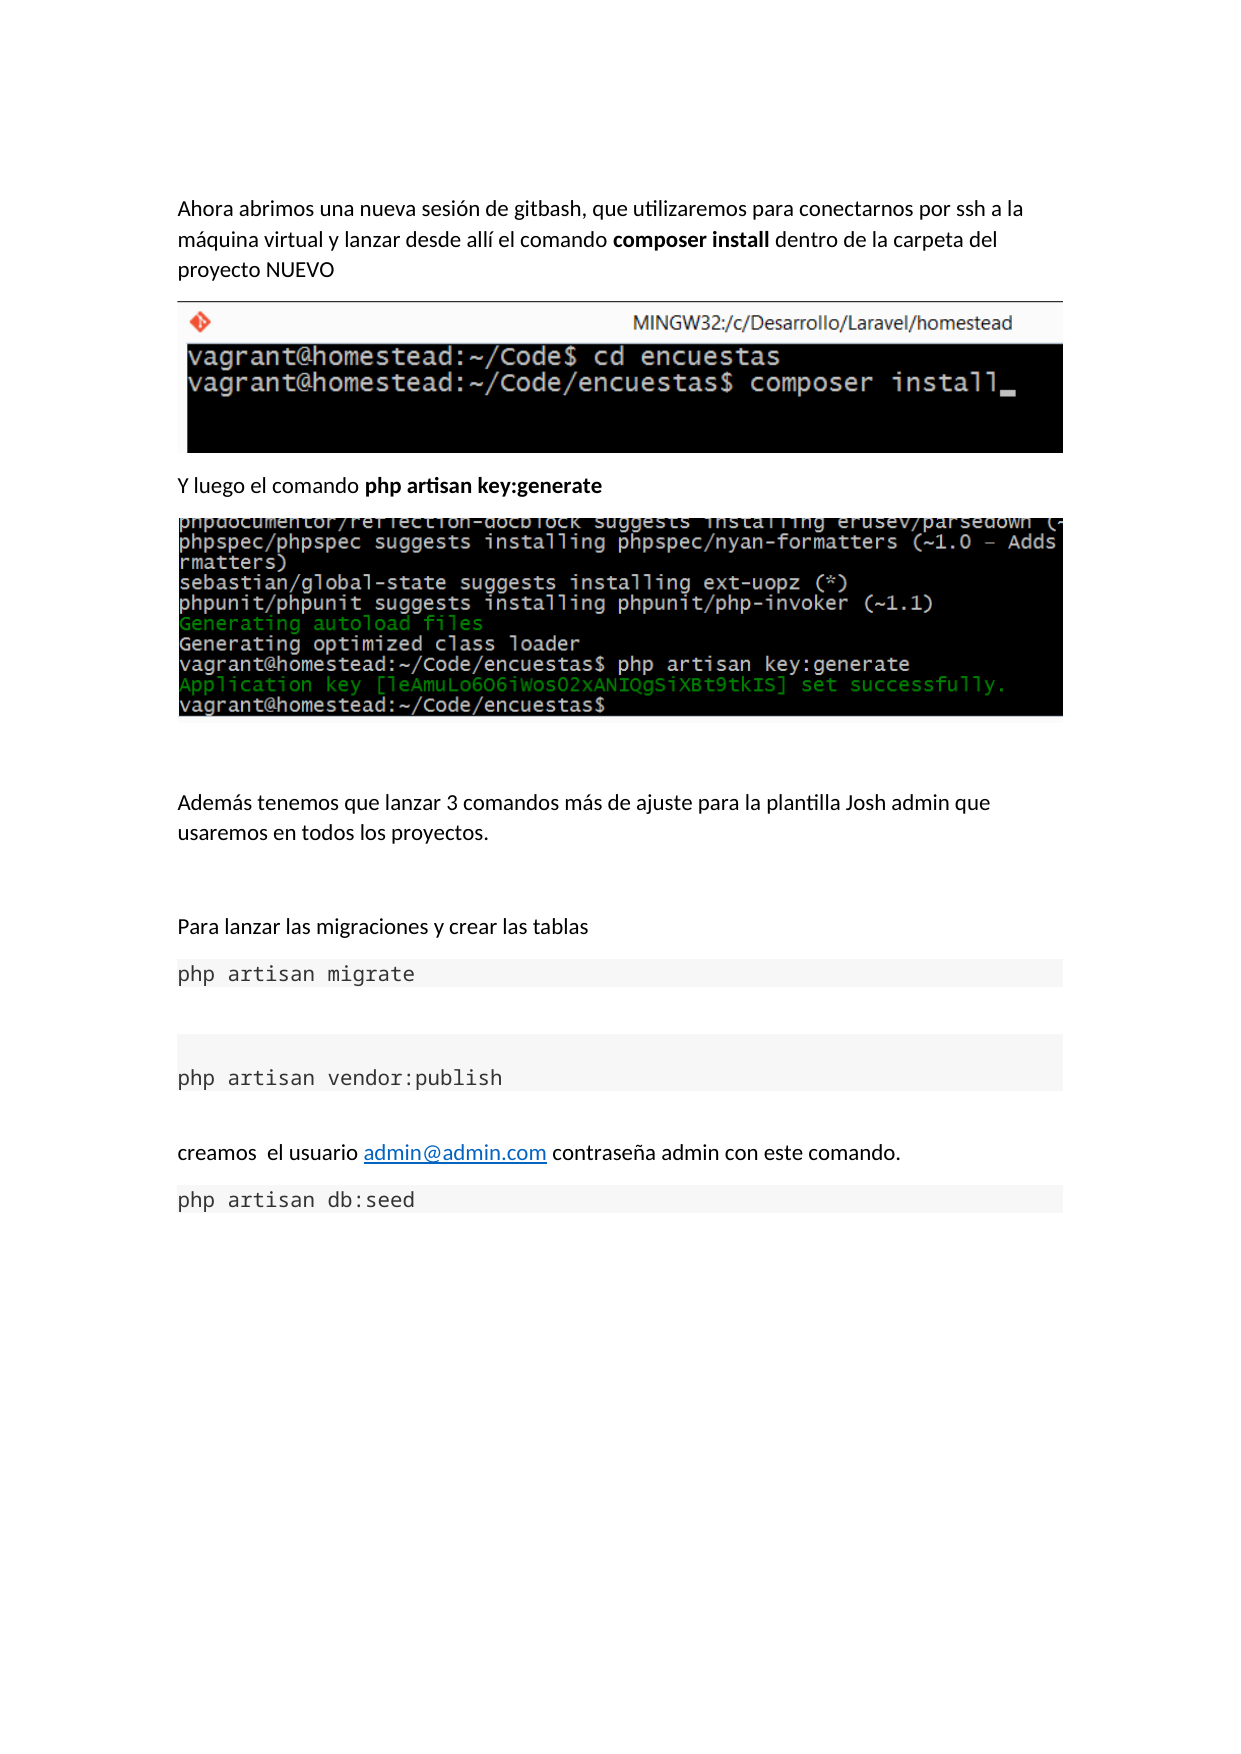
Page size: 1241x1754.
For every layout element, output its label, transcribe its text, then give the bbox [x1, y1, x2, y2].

text php artisan db:seed [177, 1185, 1063, 1213]
text Ahora abrimos una nueva sesión de gitbash, que utilizaremos para conectarnos por ssh a la máquina virtual y lanzar desde allí el comando composer install dentro de la carpeta del proyecto NUEVO [177, 194, 1063, 283]
text php artisan vendor:publish [177, 1063, 1063, 1091]
text Además tenemos que lanzar 3 comandos más de ajuste para la plantilla Josh admin que usaremos en todos los proyectos. [177, 788, 1063, 846]
text creamos el usuario admin@admin.com contraseña admin con este comando. [177, 1138, 1063, 1166]
picture [177, 518, 1063, 723]
text php artisan migrate [177, 959, 1063, 987]
picture [177, 301, 1063, 453]
text Para lanzar las migraciones y crear las tablas [177, 912, 1063, 940]
text Y luego el comando php artisan key:generate [177, 472, 1063, 499]
